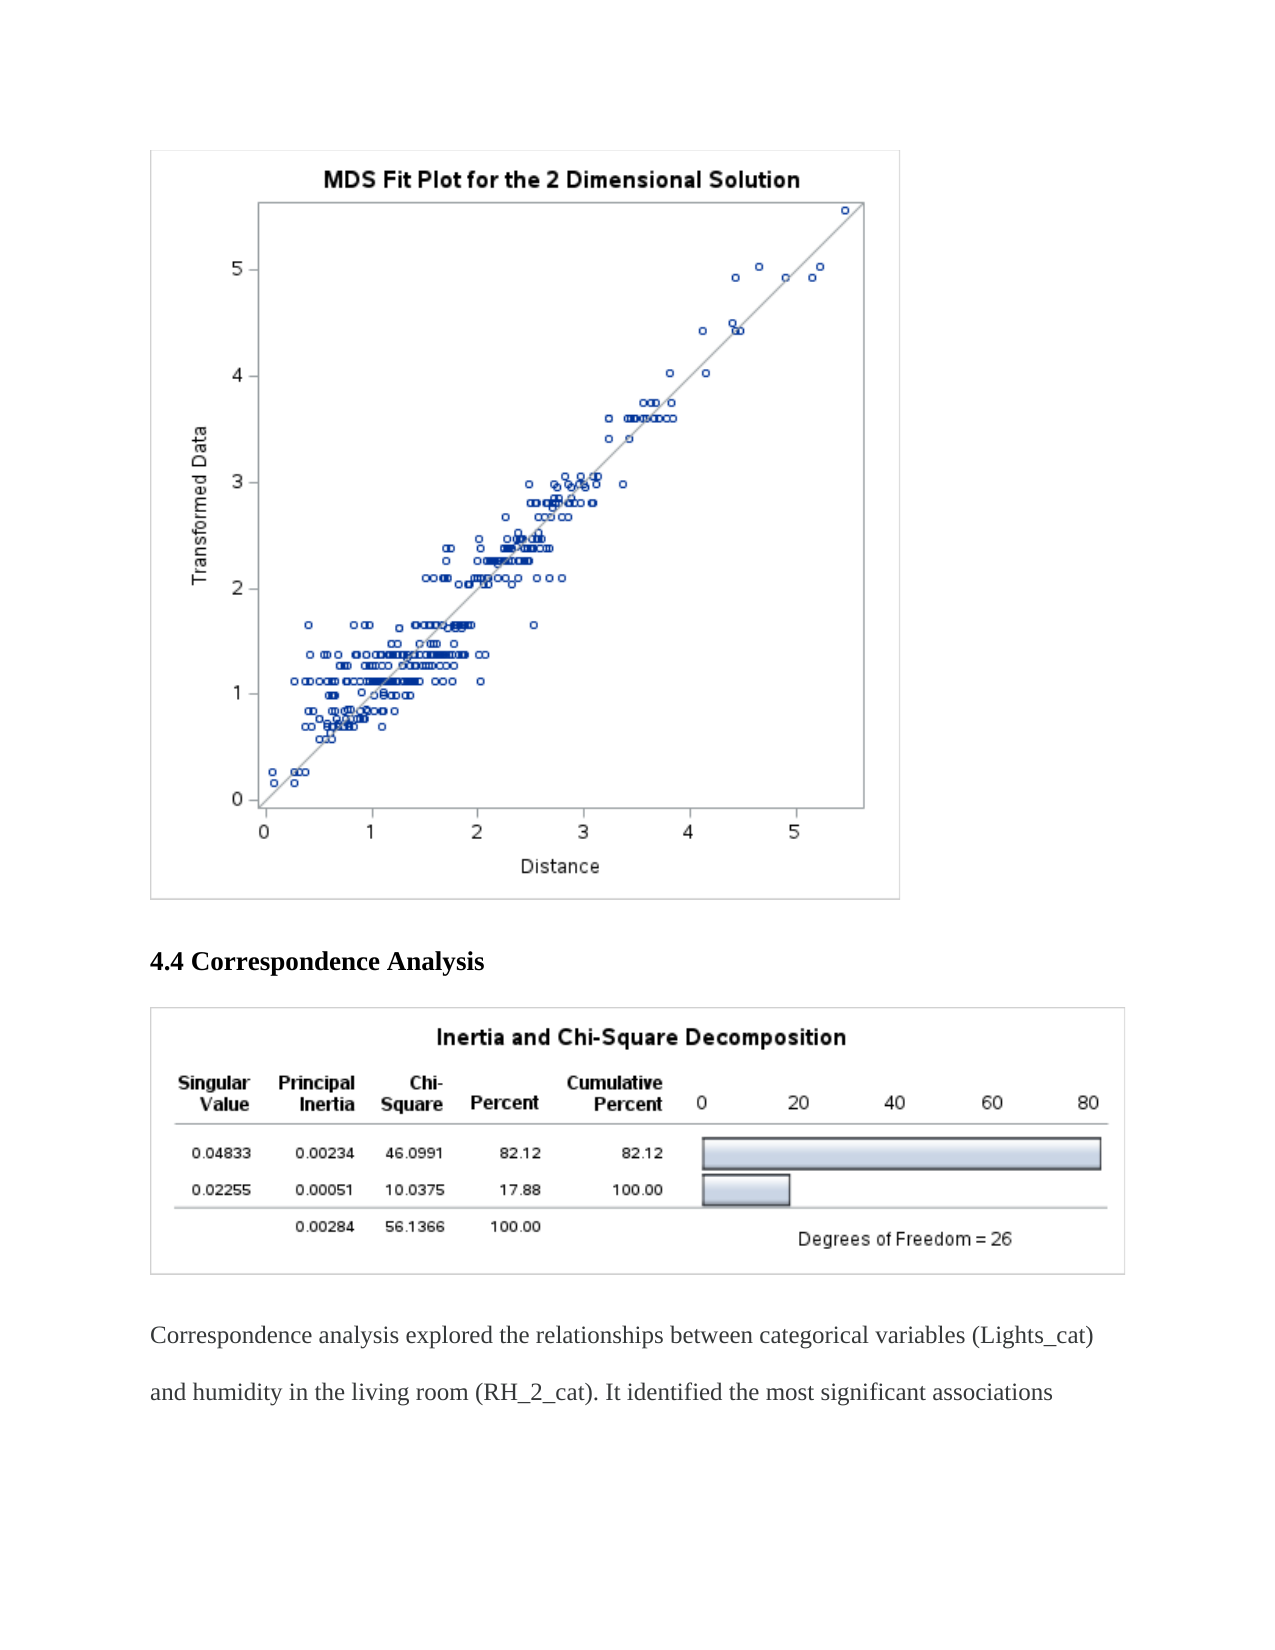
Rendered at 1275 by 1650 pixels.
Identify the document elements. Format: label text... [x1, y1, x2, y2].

subtitle 4.4 Correspondence Analysis [150, 945, 1125, 977]
picture [150, 1007, 1125, 1275]
picture [150, 150, 901, 900]
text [150, 1320, 1125, 1406]
